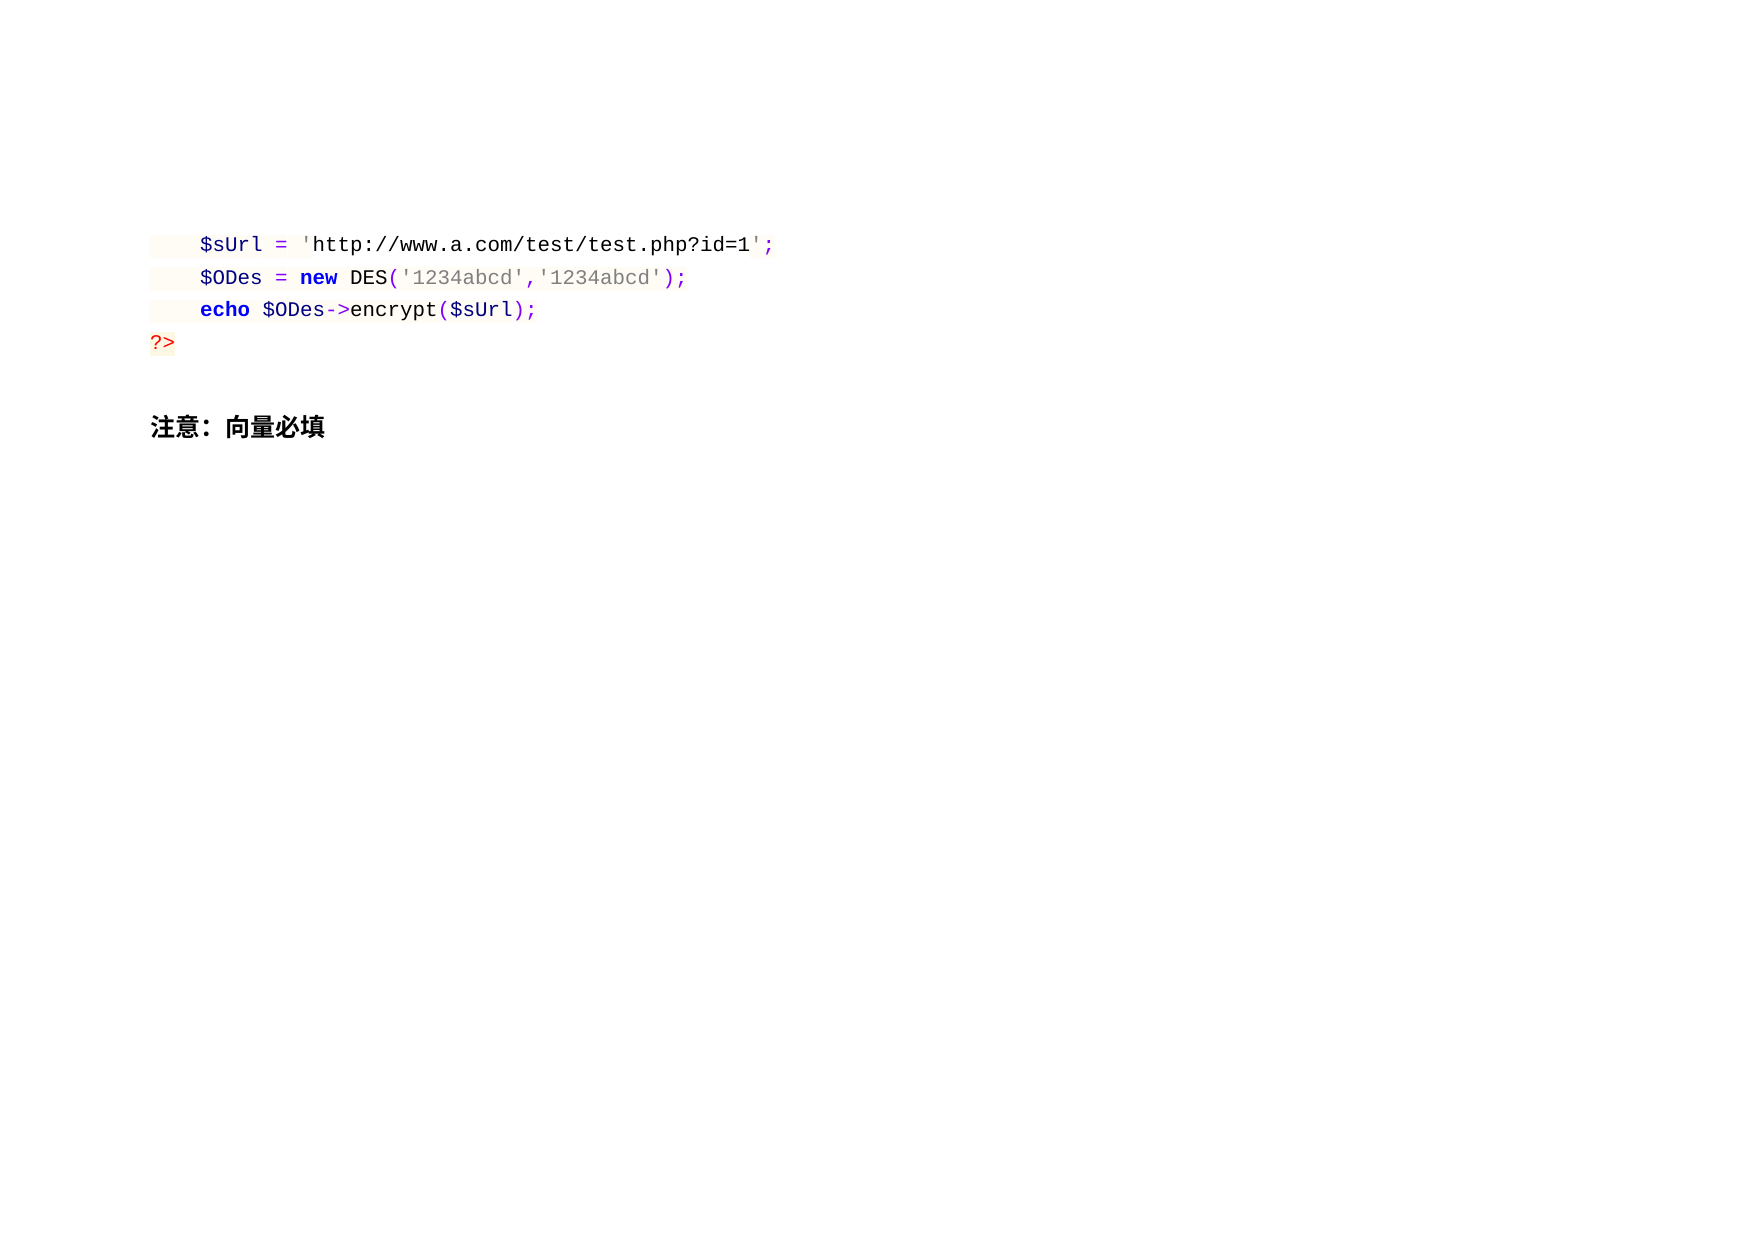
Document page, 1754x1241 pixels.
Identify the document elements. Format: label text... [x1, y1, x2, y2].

text 注意：向量必填 [150, 393, 1604, 458]
text ?> [150, 328, 1604, 360]
text $sUrl = 'http://www.a.com/test/test.php?id=1'; [150, 230, 1604, 263]
text echo $ODes->encrypt($sUrl); [150, 295, 1604, 328]
text $ODes = new DES('1234abcd','1234abcd'); [150, 263, 1604, 295]
